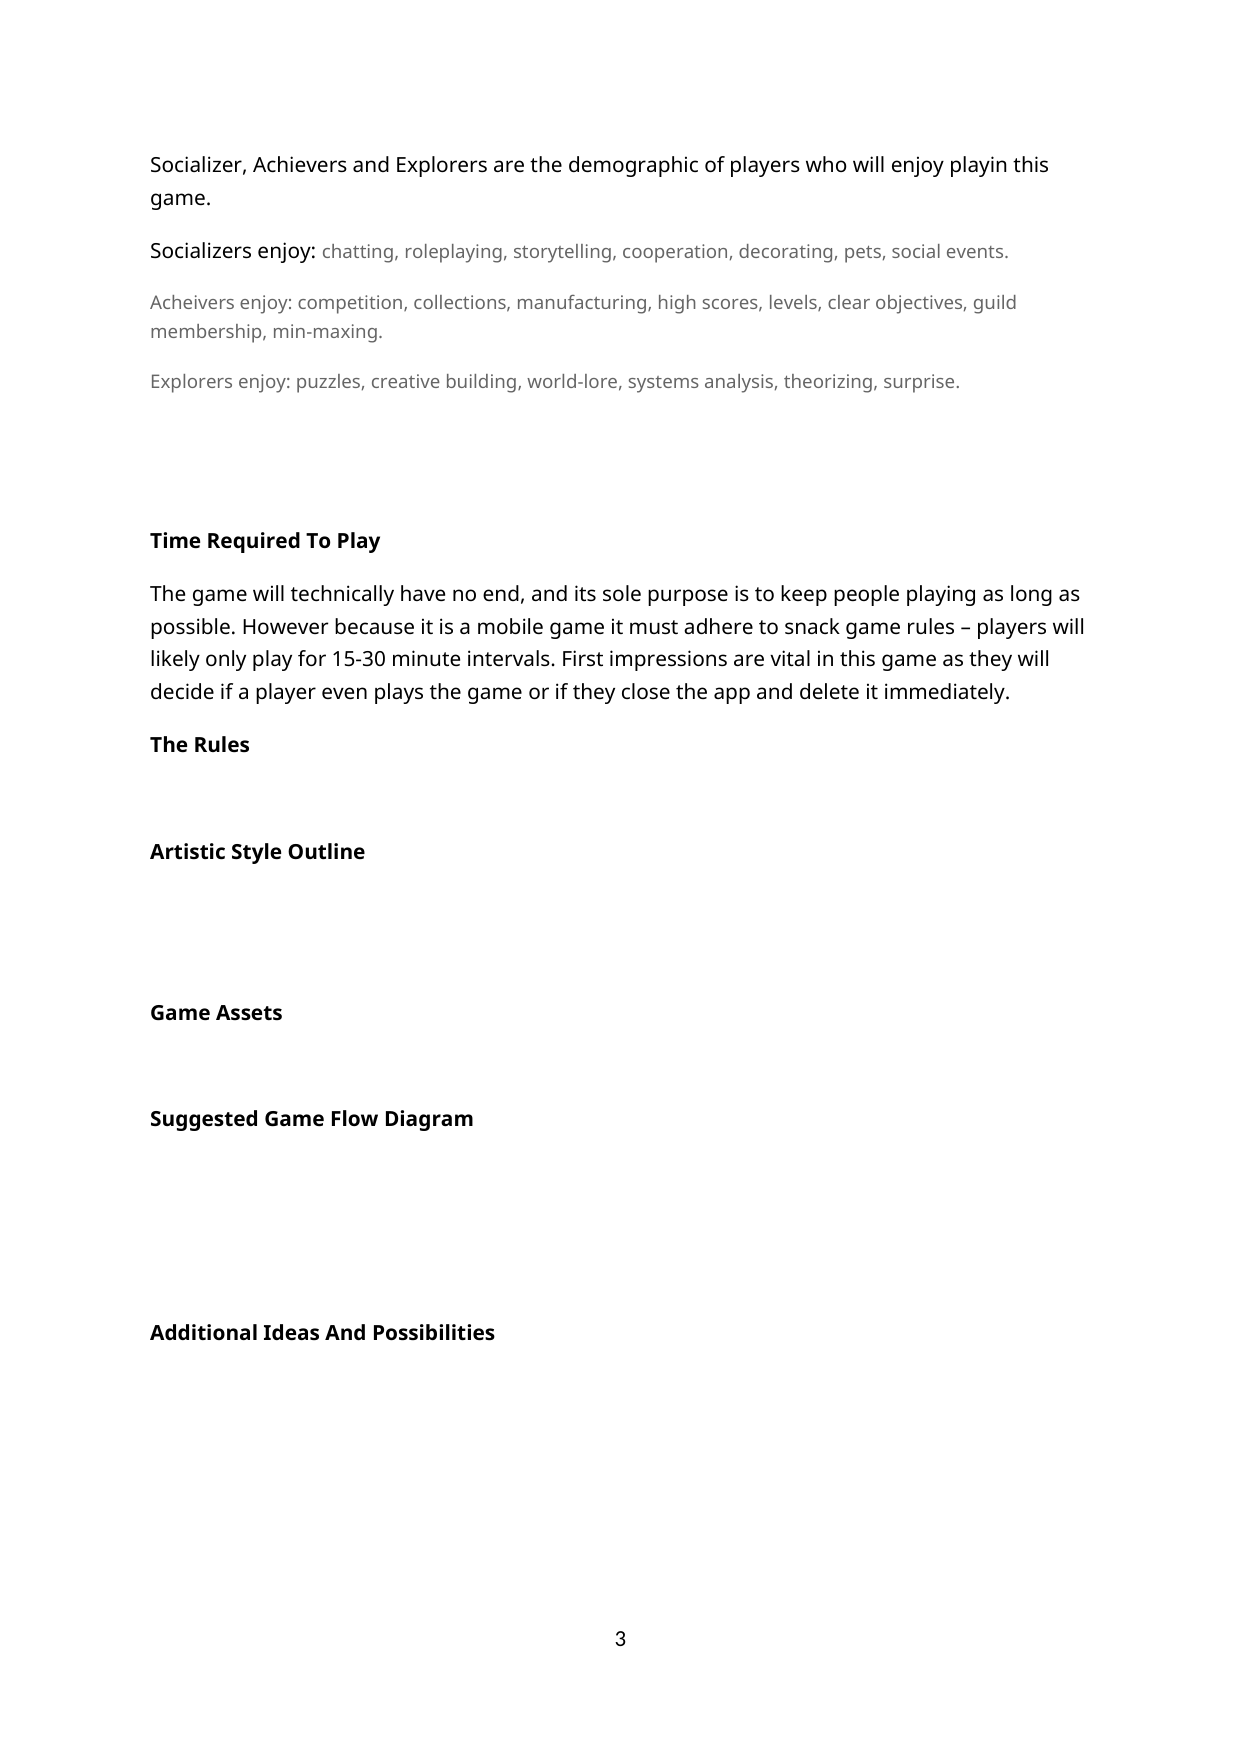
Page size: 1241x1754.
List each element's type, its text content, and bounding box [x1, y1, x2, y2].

text The Rules [150, 731, 1090, 759]
text Suggested Game Flow Diagram [150, 1104, 1090, 1133]
text Socializer, Achievers and Explorers are the demographic of players who will enjoy playin this game. [150, 150, 1090, 211]
text Socializers enjoy: chatting, roleplaying, storytelling, cooperation, decorating, pets, social events. [150, 236, 1090, 264]
text Time Required To Play [150, 526, 1090, 554]
text Game Assets [150, 998, 1090, 1026]
text Acheivers enjoy: competition, collections, manufacturing, high scores, levels, clear objectives, guild membership, min-maxing. [150, 289, 1090, 344]
text Additional Ideas And Possibilities [150, 1318, 1090, 1347]
text Explorers enjoy: puzzles, creative building, world-lore, systems analysis, theorizing, surprise. [150, 369, 1090, 394]
text Artistic Style Outline [150, 837, 1090, 866]
text The game will technically have no end, and its sole purpose is to keep people playing as long as possible. However because it is a mobile game it must adhere to snack game rules – players will likely only play for 15-30 minute intervals. First impressions are vital in this game as they will decide if a player even plays the game or if they close the app and delete it immediately. [150, 579, 1090, 706]
